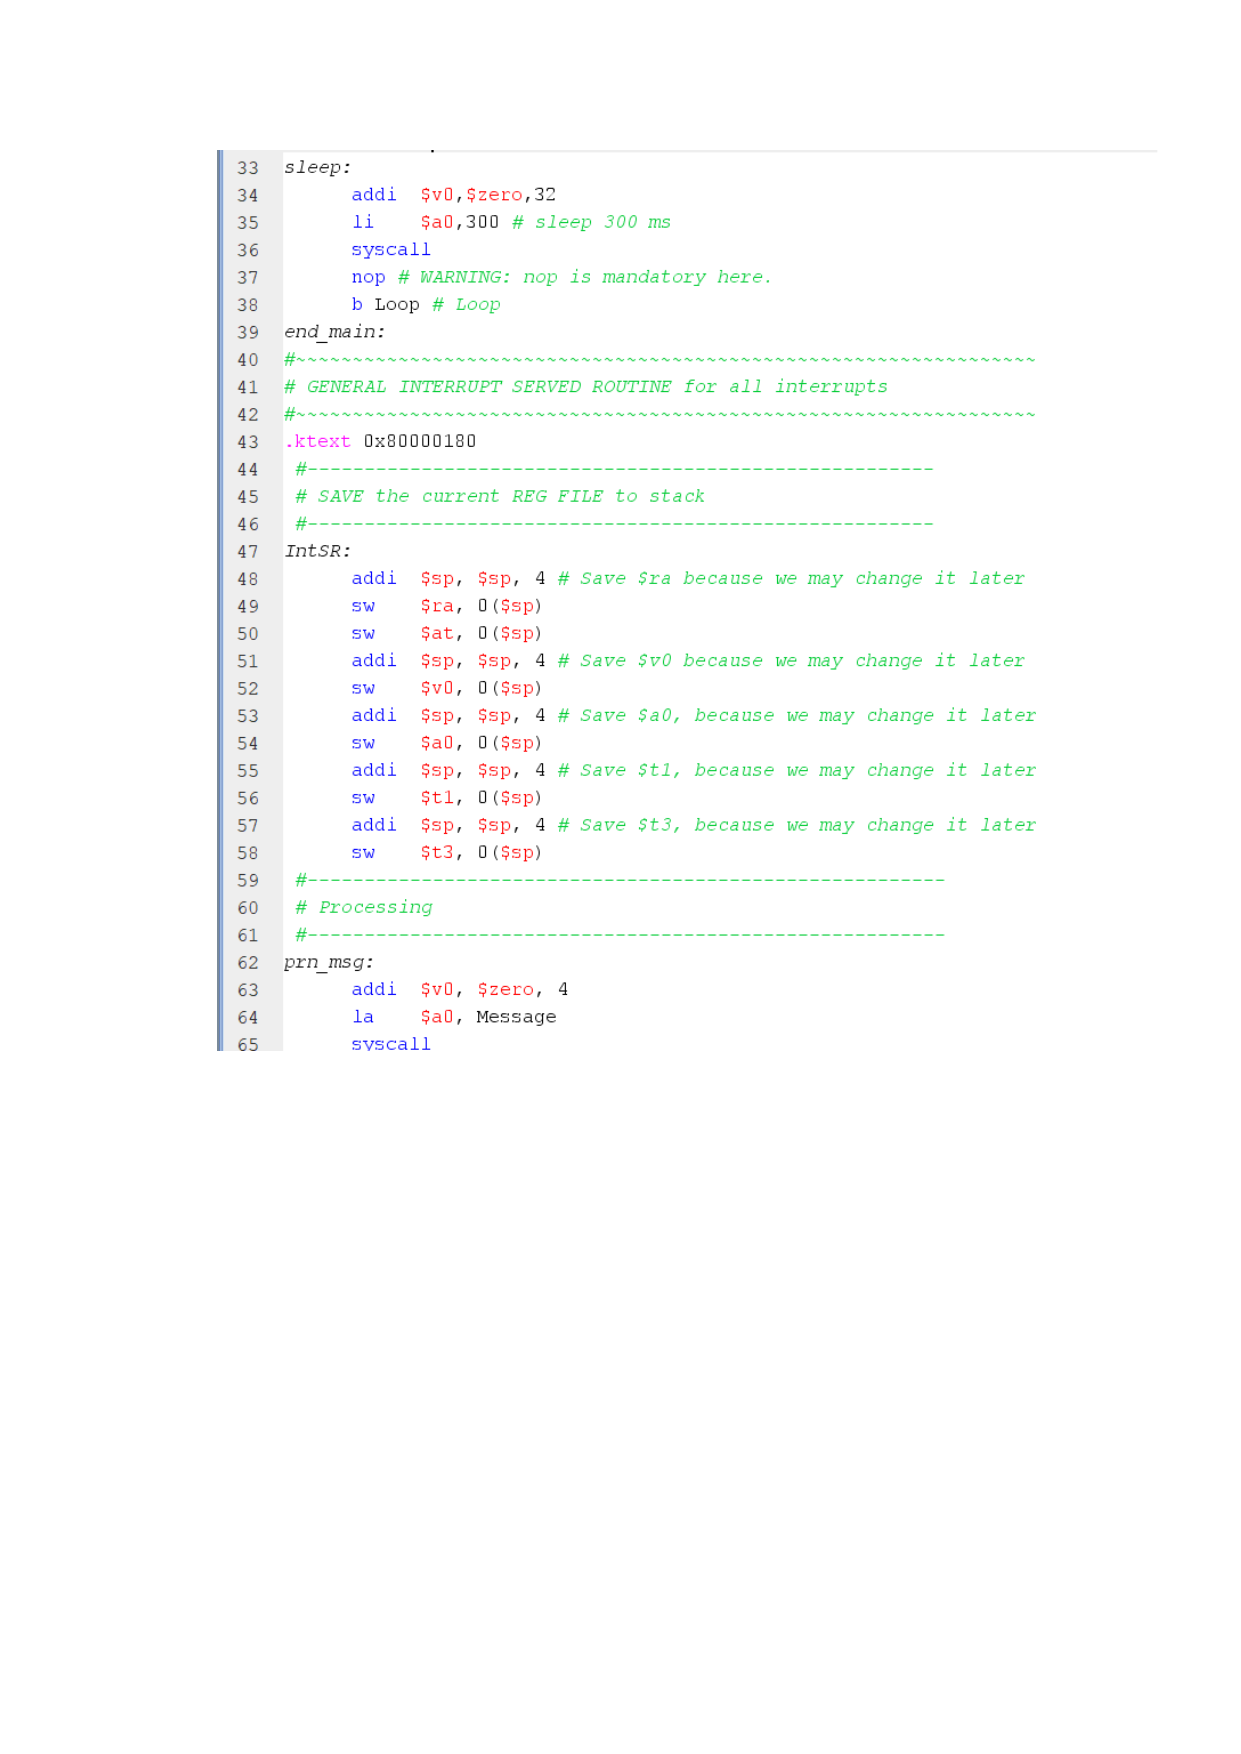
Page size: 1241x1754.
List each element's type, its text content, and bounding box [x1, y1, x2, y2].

picture [217, 150, 1158, 1051]
